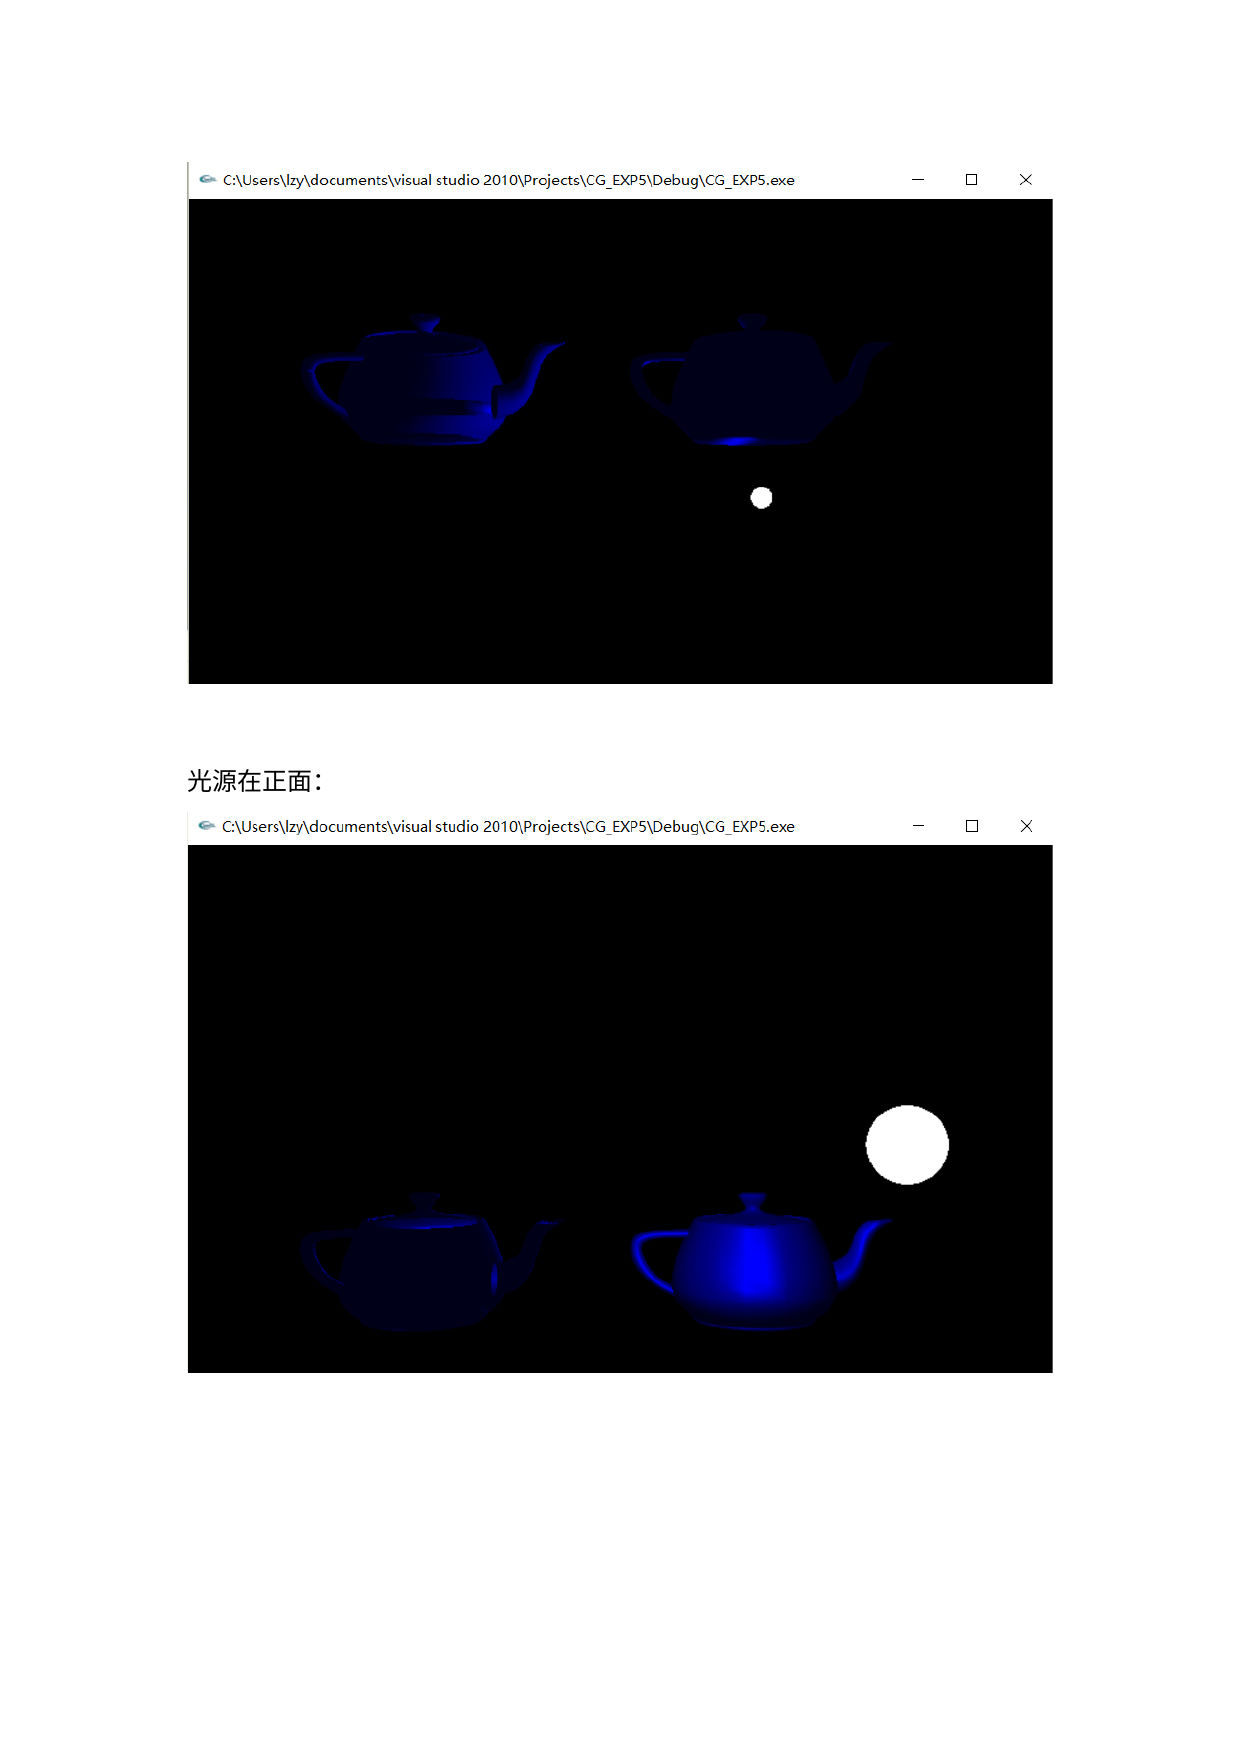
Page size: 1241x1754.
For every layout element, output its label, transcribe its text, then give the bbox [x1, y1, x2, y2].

picture [187, 812, 1053, 1373]
picture [187, 162, 1053, 684]
text 光源在正面： [187, 747, 1053, 812]
